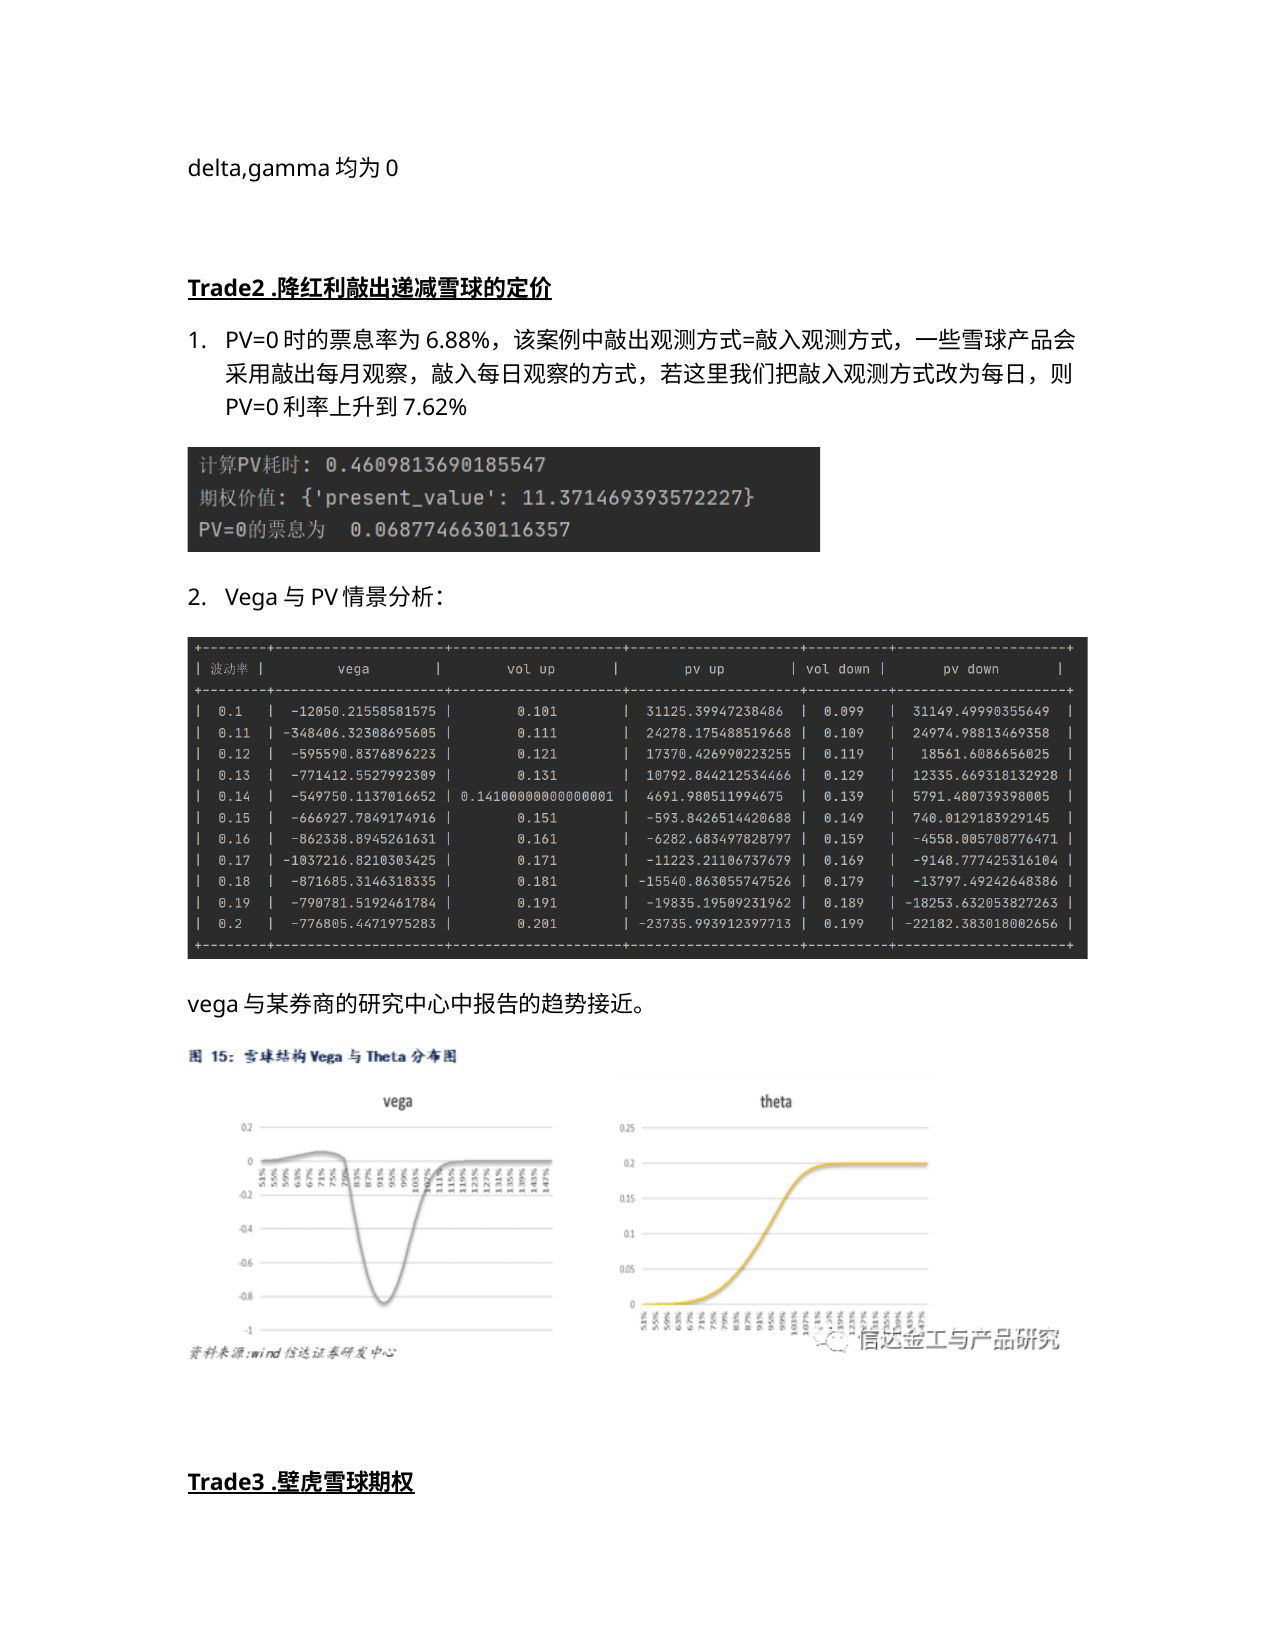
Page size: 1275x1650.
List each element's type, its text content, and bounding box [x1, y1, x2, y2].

list Vega与PV情景分析： [187, 579, 1087, 612]
picture [187, 447, 821, 552]
text delta,gamma均为0 [187, 150, 1087, 183]
list PV=0时的票息率为6.88%，该案例中敲出观测方式=敲入观测方式，一些雪球产品会采用敲出每月观察，敲入每日观察的方式，若这里我们把敲入观测方式改为每日，则PV=0利率上升到7.62% [187, 322, 1087, 422]
text vega与某券商的研究中心中报告的趋势接近。 [187, 986, 1087, 1019]
text Trade2 .降红利敲出递减雪球的定价 [187, 270, 1087, 303]
picture [187, 637, 1088, 959]
text Trade3 .壁虎雪球期权 [187, 1463, 1087, 1497]
picture [187, 1047, 1088, 1378]
